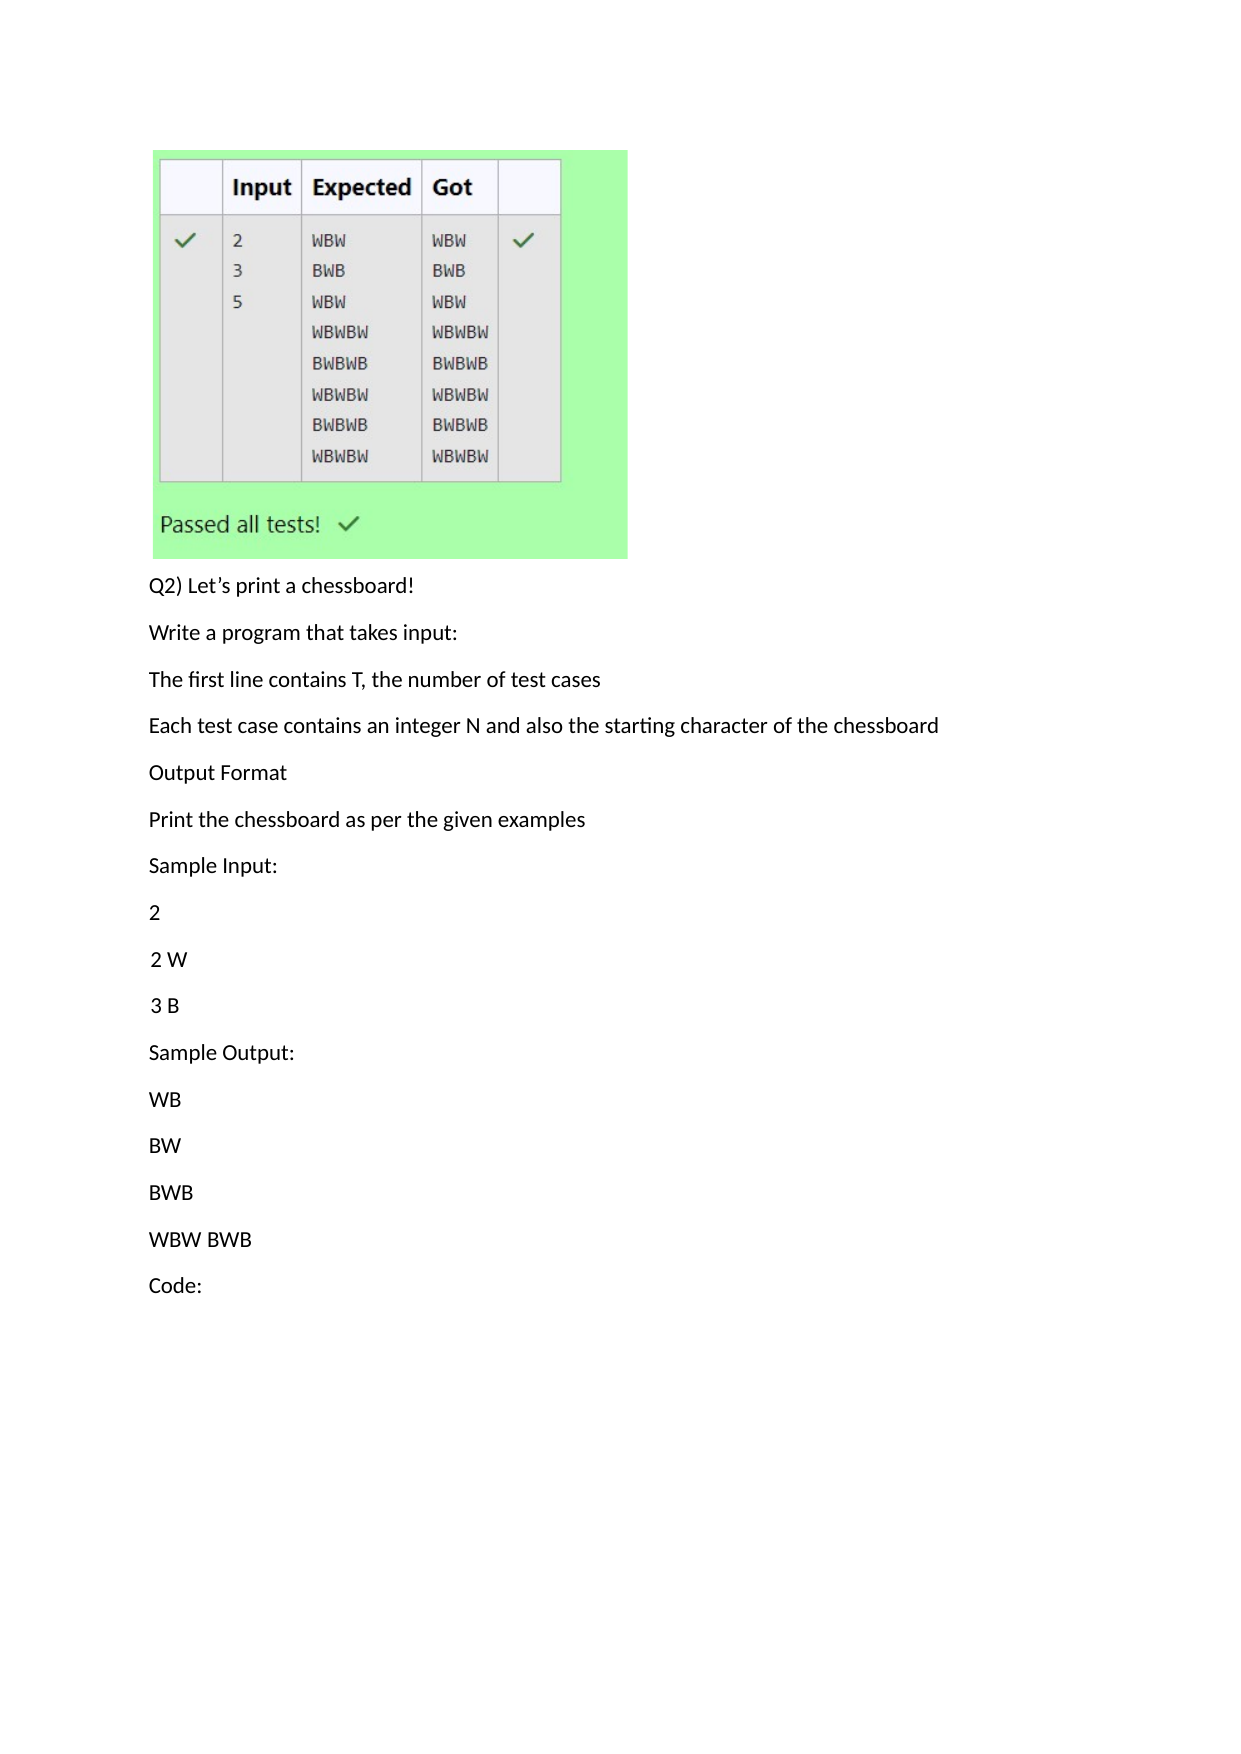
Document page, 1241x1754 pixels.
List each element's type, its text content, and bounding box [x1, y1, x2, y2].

list B [150, 991, 1027, 1019]
text BW [148, 1131, 1027, 1159]
text Output Format [148, 758, 1027, 786]
text The first line contains T, the number of test cases [148, 665, 1027, 693]
text Each test case contains an integer N and also the starting character of the chessboard [148, 711, 1027, 739]
text WB [148, 1085, 1027, 1113]
text BWB [148, 1178, 1027, 1206]
text Code: [148, 1271, 1027, 1299]
picture [152, 150, 628, 559]
list W [150, 945, 1027, 973]
text Sample Input: [148, 851, 1027, 879]
text 2 [148, 898, 1027, 926]
text WBW BWB [148, 1225, 253, 1253]
text Write a program that takes input: [148, 618, 1027, 646]
text Q2) Let’s print a chessboard! [148, 571, 1027, 599]
text Sample Output: [148, 1038, 1027, 1066]
text Print the chessboard as per the given examples [148, 805, 1027, 833]
